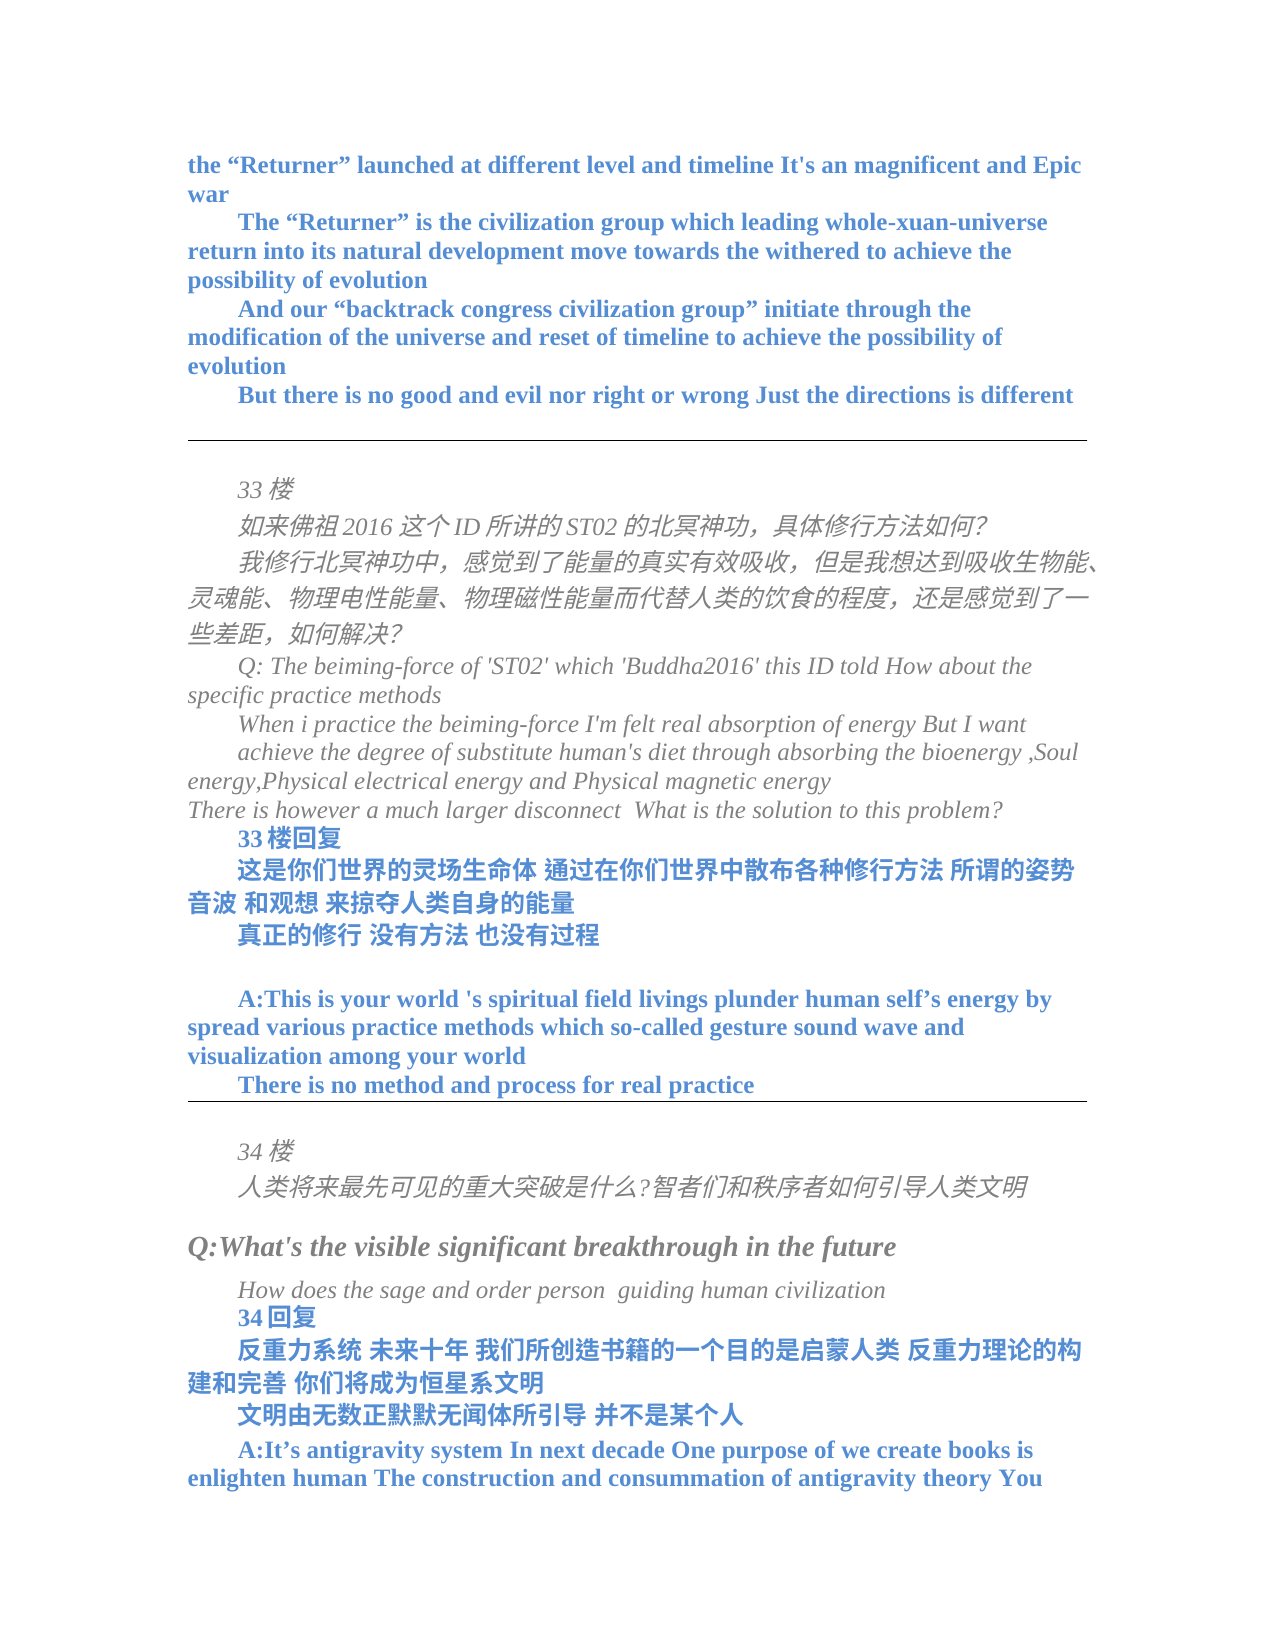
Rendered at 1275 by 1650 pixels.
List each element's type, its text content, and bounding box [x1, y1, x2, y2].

text 真正的修行 没有方法 也没有过程 [187, 922, 1087, 955]
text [187, 1435, 1087, 1492]
text 文明由无数正默默无闻体所引导 并不是某个人 [187, 1402, 1087, 1435]
text 33楼回复 [187, 824, 1087, 857]
text There is no method and process for real practice [187, 1070, 1087, 1102]
text 33楼 [187, 470, 1087, 506]
text 反重力系统 未来十年 我们所创造书籍的一个目的是启蒙人类 反重力理论的构建和完善 你们将成为恒星系文明 [187, 1337, 1087, 1402]
text A:This is your world 's spiritual field livings plunder human self’s energy by spread various practice methods which so-called gesture sound wave and visualization among your world [187, 984, 1087, 1070]
subtitle Q:What's the visible significant breakthrough in the future [187, 1229, 1087, 1262]
text When i practice the beiming-force I'm felt real absorption of energy But I want [187, 709, 1087, 737]
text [187, 150, 1087, 207]
text 34回复 [187, 1303, 1087, 1337]
text 如来佛祖2016 这个ID所讲的 ST02的北冥神功，具体修行方法如何？ [187, 506, 1087, 542]
text But there is no good and evil nor right or wrong Just the directions is different [187, 380, 1087, 409]
text And our “backtrack congress civilization group” initiate through the modification of the universe and reset of timeline to achieve the possibility of evolution [187, 294, 1087, 380]
text 这是你们世界的灵场生命体 通过在你们世界中散布各种修行方法 所谓的姿势 音波 和观想 来掠夺人类自身的能量 [187, 857, 1087, 922]
text 34楼 [187, 1131, 1087, 1167]
text 人类将来最先可见的重大突破是什么?智者们和秩序者如何引导人类文明 [187, 1167, 1087, 1204]
text How does the sage and order person guiding human civilization [187, 1275, 1087, 1303]
text 我修行北冥神功中，感觉到了能量的真实有效吸收，但是我想达到吸收生物能、灵魂能、物理电性能量、物理磁性能量而代替人类的饮食的程度，还是感觉到了一些差距，如何解决？ [187, 542, 1087, 651]
text The “Returner” is the civilization group which leading whole-xuan-universe return into its natural development move towards the withered to achieve the possibility of evolution [187, 207, 1087, 294]
text Q: The beiming-force of 'ST02' which 'Buddha2016' this ID told How about the specific practice methods [187, 651, 1087, 709]
text achieve the degree of substitute human's diet through absorbing the bioenergy ,Soul energy,Physical electrical energy and Physical magnetic energy There is however a much larger disconnect What is the solution to this problem? [187, 737, 1087, 824]
